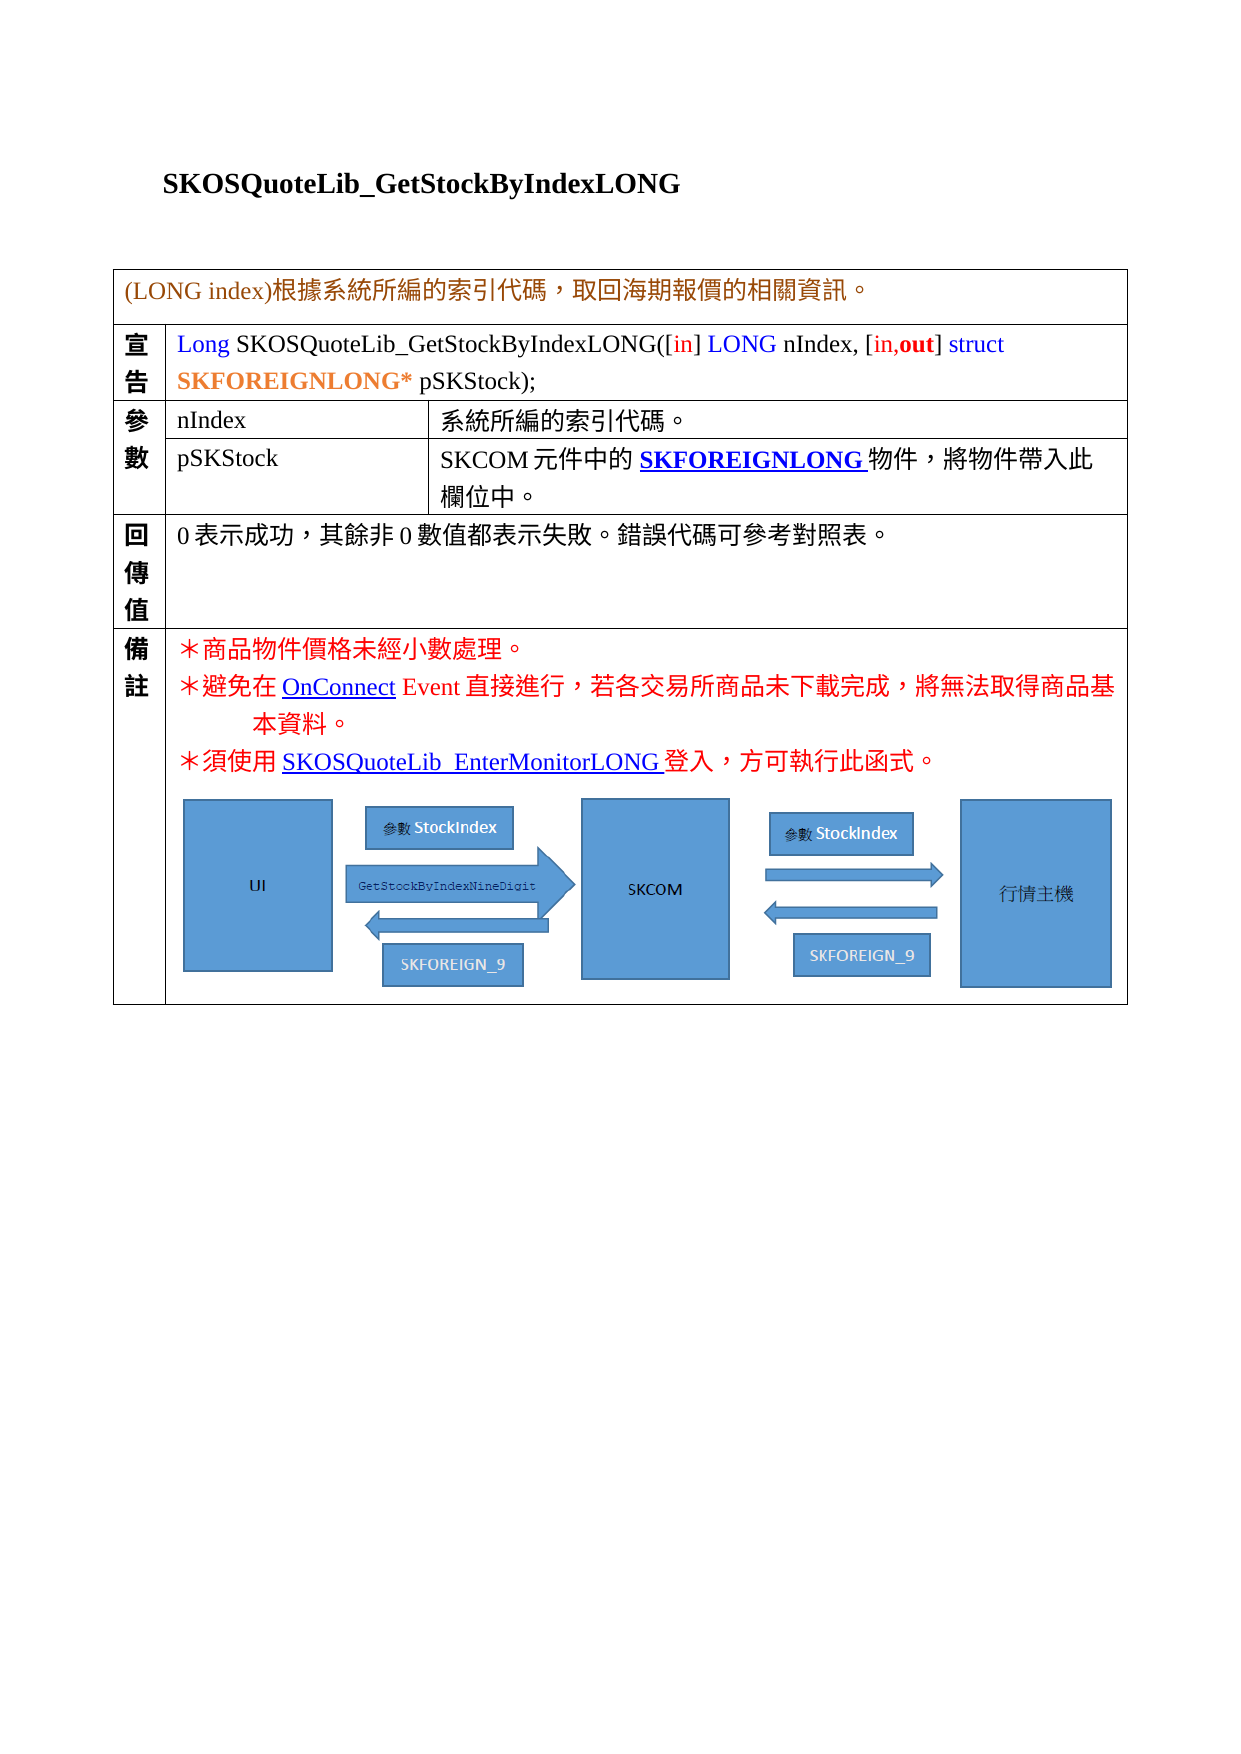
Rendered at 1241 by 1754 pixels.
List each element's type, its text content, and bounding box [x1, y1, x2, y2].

table_cell Long SKOSQuoteLib_GetStockByIndexLONG([in] LONG nIndex, [in,out] struct SKFOREIGNLONG* pSKStock); [166, 325, 1127, 399]
picture [176, 788, 1116, 994]
table_cell SKCOM元件中的 SKFOREIGNLONG物件，將物件帶入此欄位中。 [429, 439, 1127, 514]
table_cell 宣告 [114, 325, 165, 399]
table_cell 參數 [114, 401, 165, 514]
table_cell 備註 [114, 629, 165, 1004]
table_cell 0表示成功，其餘非0數值都表示失敗。錯誤代碼可參考對照表。 [166, 515, 1127, 628]
table_cell nIndex [166, 401, 428, 438]
table_cell pSKStock [166, 439, 428, 514]
table_header (LONG index)根據系統所編的索引代碼，取回海期報價的相關資訊。 [114, 270, 1127, 323]
table_cell 回傳值 [114, 515, 165, 628]
subtitle SKOSQuoteLib_GetStockByIndexLONG [162, 164, 1128, 202]
table_cell 系統所編的索引代碼。 [429, 401, 1127, 438]
table_cell ＊商品物件價格未經小數處理。 ＊避免在OnConnect Event直接進行，若各交易所商品未下載完成，將無法取得商品基本資料。 ＊須使用SKOSQuoteLib_EnterMonitorLONG登入，方可執行此函式。 [166, 629, 1127, 1004]
